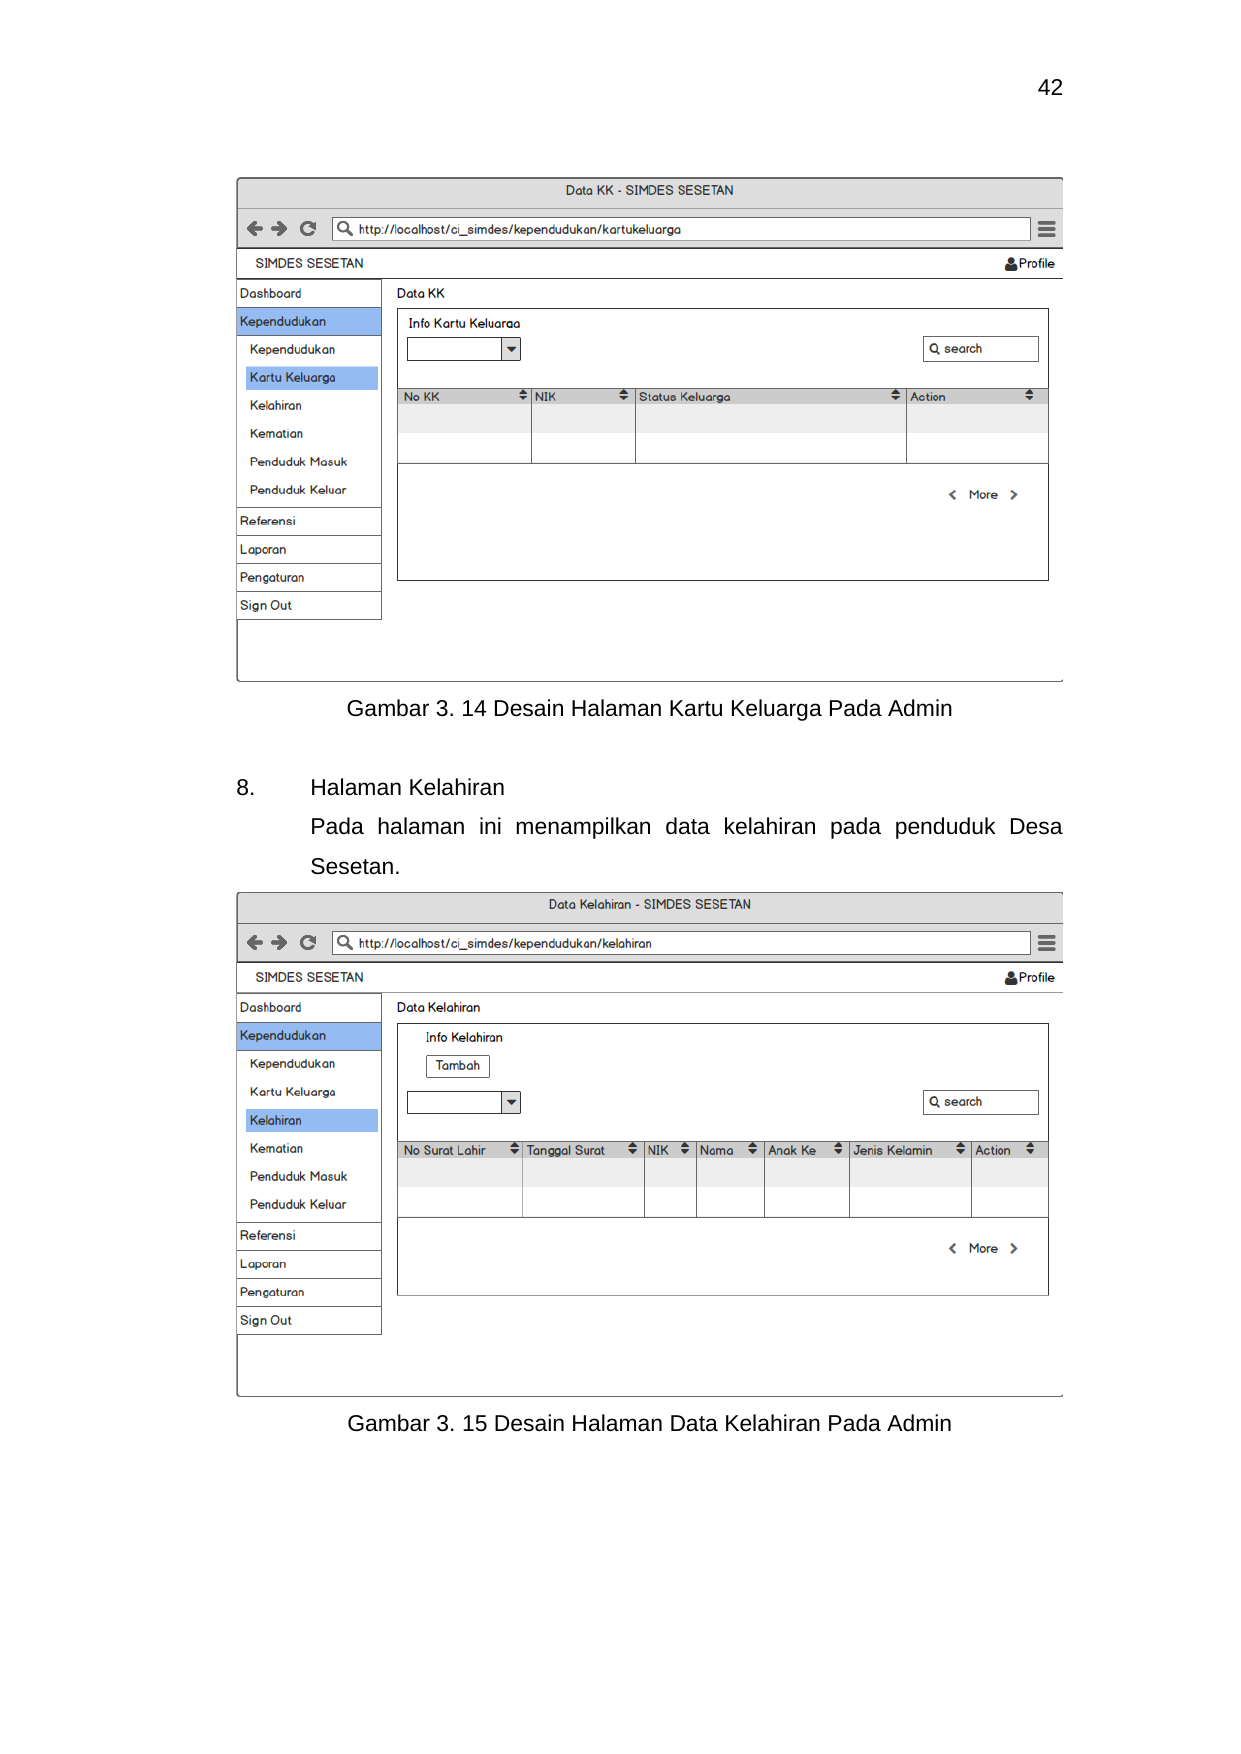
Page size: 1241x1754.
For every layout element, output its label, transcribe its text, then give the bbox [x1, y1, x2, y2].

text Pada halaman ini menampilkan data kelahiran pada penduduk Desa Sesetan. [310, 813, 1063, 879]
picture [236, 892, 1063, 1397]
picture [236, 177, 1063, 682]
list Halaman Kelahiran [236, 774, 1063, 800]
